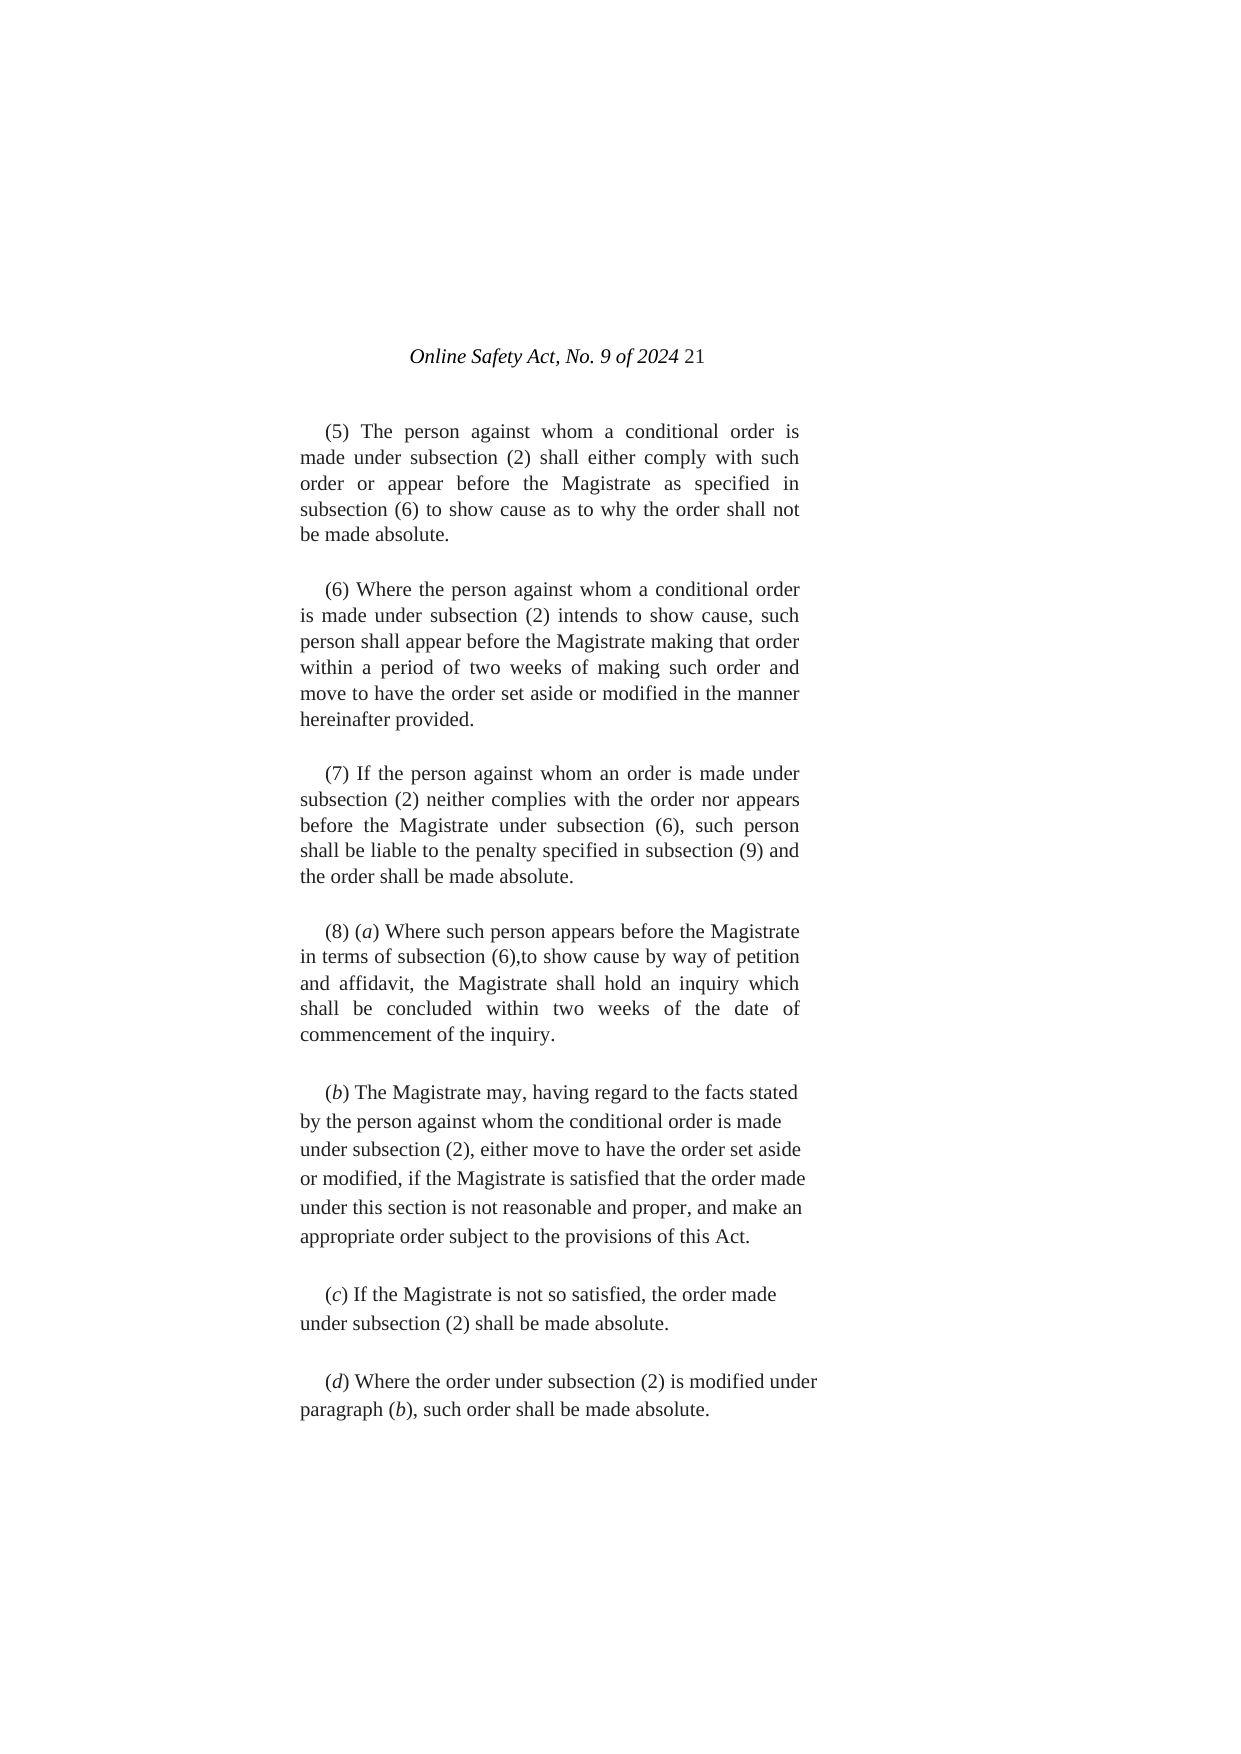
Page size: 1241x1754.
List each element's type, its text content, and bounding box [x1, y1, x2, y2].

text (b) The Magistrate may, having regard to the facts stated [325, 1080, 1090, 1104]
text by the person against whom the conditional order is made [300, 1109, 1090, 1133]
text (c) If the Magistrate is not so satisfied, the order made [325, 1283, 1090, 1307]
text (8) (a) Where such person appears before the Magistrate in terms of subsection (6),to show cause by way of petition and affidavit, the Magistrate shall hold an inquiry which shall be concluded within two weeks of the date of commencement of the inquiry. [300, 918, 800, 1046]
text or modified, if the Magistrate is satisfied that the order made [300, 1167, 1090, 1191]
text under subsection (2), either move to have the order set aside [300, 1138, 1090, 1162]
text (6) Where the person against whom a conditional order is made under subsection (2) intends to show cause, such person shall appear before the Magistrate making that order within a period of two weeks of making such order and move to have the order set aside or modified in the manner hereinafter provided. [300, 577, 800, 731]
text appropriate order subject to the provisions of this Act. [300, 1225, 1090, 1248]
text (5) The person against whom a conditional order is made under subsection (2) shall either comply with such order or appear before the Magistrate as specified in subsection (6) to show cause as to why the order shall not be made absolute. [300, 419, 800, 546]
text Online Safety Act, No. 9 of 2024 21 [409, 345, 1090, 368]
text under this section is not reasonable and proper, and make an [300, 1196, 1090, 1219]
text under subsection (2) shall be made absolute. [300, 1312, 1090, 1335]
text paragraph (b), such order shall be made absolute. [300, 1398, 1090, 1421]
text (7) If the person against whom an order is made under subsection (2) neither complies with the order nor appears before the Magistrate under subsection (6), such person shall be liable to the penalty specified in subsection (9) and the order shall be made absolute. [300, 761, 800, 888]
text (d) Where the order under subsection (2) is modified under [325, 1369, 1090, 1393]
